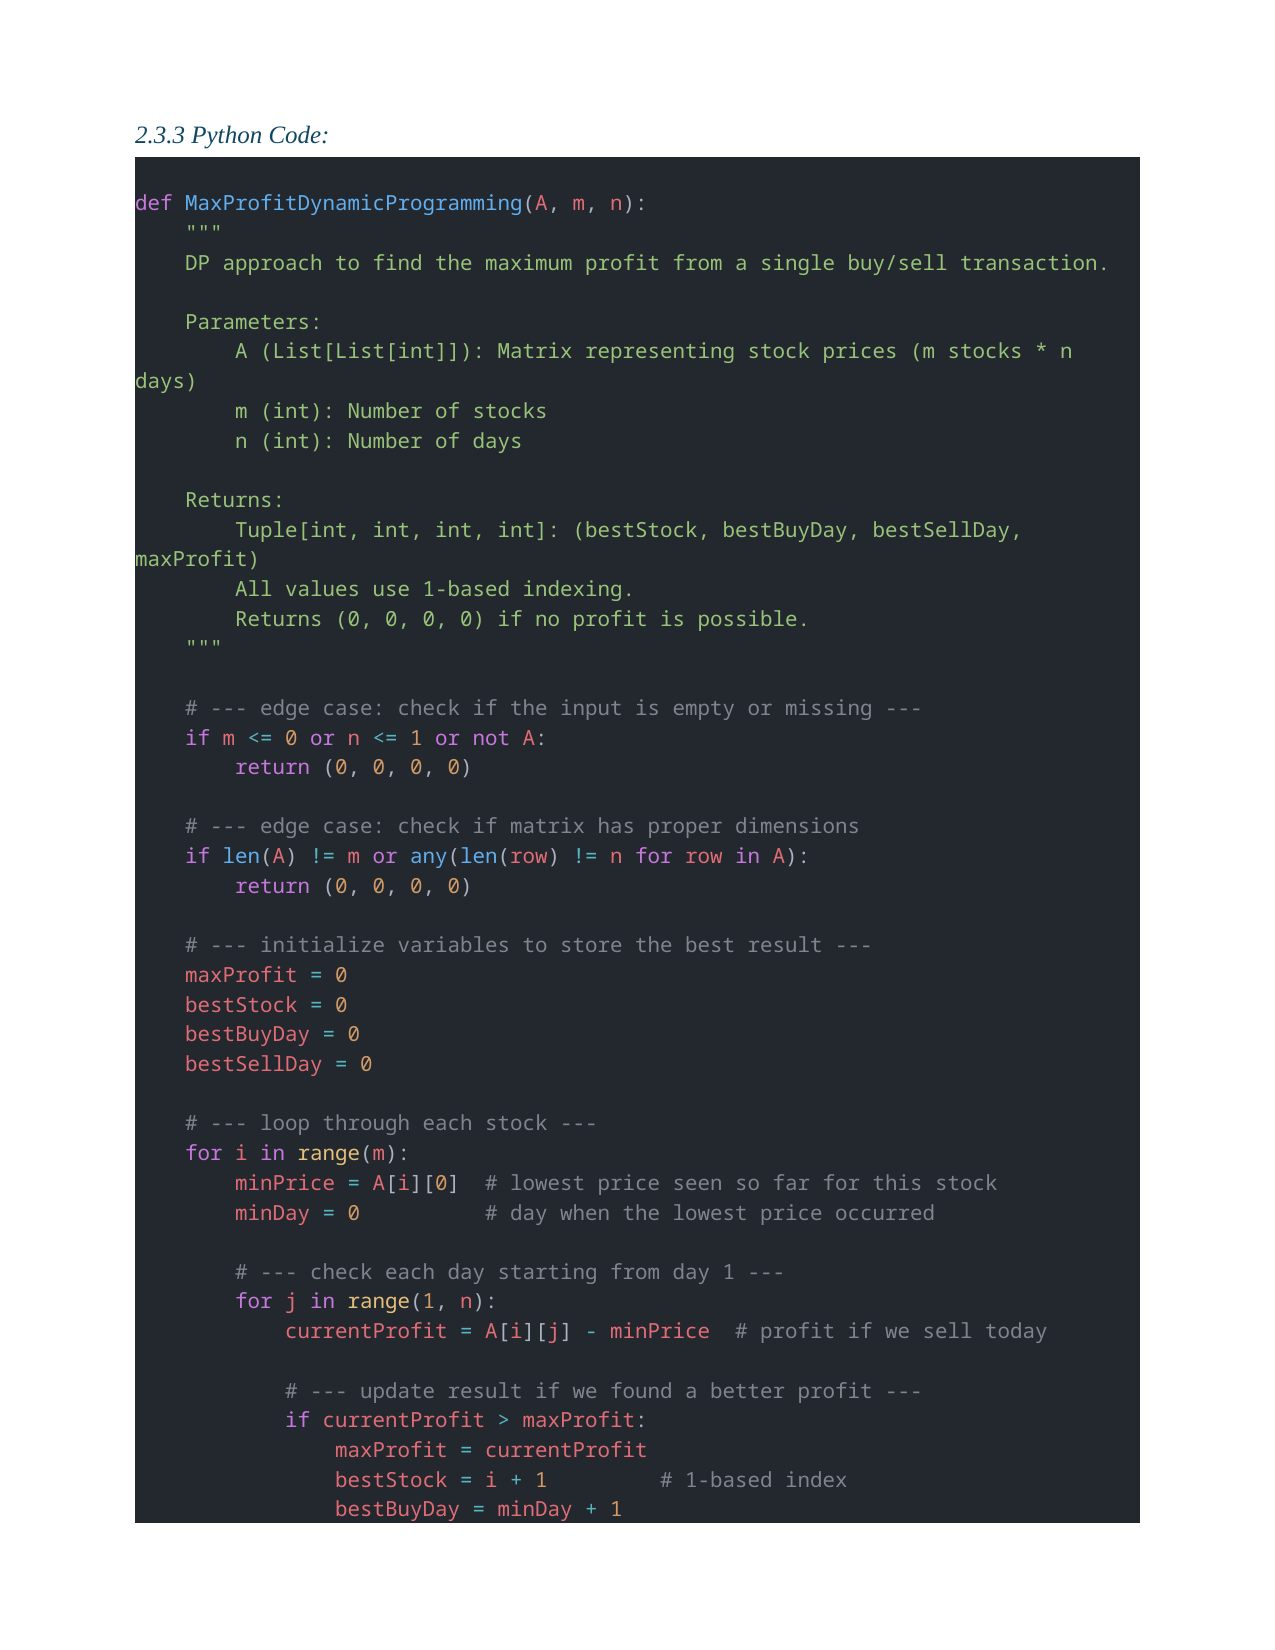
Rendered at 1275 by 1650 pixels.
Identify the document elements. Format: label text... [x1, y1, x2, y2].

subtitle 2.3.3 Python Code: [135, 120, 1140, 149]
text bestStock = 0 [135, 988, 1140, 1018]
text currentProfit = A[i][j] - minPrice # profit if we sell today [135, 1315, 1140, 1345]
text bestStock = i + 1 # 1-based index [135, 1463, 1140, 1493]
text # --- check each day starting from day 1 --- [135, 1256, 1140, 1285]
text bestSellDay = 0 [135, 1048, 1140, 1078]
text n (int): Number of days [135, 424, 1140, 454]
text for j in range(1, n): [135, 1285, 1140, 1315]
text return (0, 0, 0, 0) [135, 751, 1140, 781]
text Tuple[int, int, int, int]: (bestStock, bestBuyDay, bestSellDay, maxProfit) [135, 513, 1140, 573]
text Parameters: [135, 306, 1140, 335]
text DP approach to find the maximum profit from a single buy/sell transaction. [135, 246, 1140, 276]
text maxProfit = 0 [135, 959, 1140, 988]
text # --- initialize variables to store the best result --- [135, 929, 1140, 959]
text bestBuyDay = 0 [135, 1018, 1140, 1048]
text if len(A) != m or any(len(row) != n for row in A): [135, 840, 1140, 870]
text m (int): Number of stocks [135, 395, 1140, 424]
text A (List[List[int]]): Matrix representing stock prices (m stocks * n days) [135, 335, 1140, 395]
text return (0, 0, 0, 0) [135, 870, 1140, 899]
text maxProfit = currentProfit [135, 1434, 1140, 1463]
text """ [135, 217, 1140, 246]
text minDay = 0 # day when the lowest price occurred [135, 1196, 1140, 1226]
text """ [135, 632, 1140, 662]
text # --- edge case: check if the input is empty or missing --- [135, 692, 1140, 721]
text Returns (0, 0, 0, 0) if no profit is possible. [135, 603, 1140, 632]
text def MaxProfitDynamicProgramming(A, m, n): [135, 187, 1140, 217]
text bestBuyDay = minDay + 1 [135, 1493, 1140, 1523]
text minPrice = A[i][0] # lowest price seen so far for this stock [135, 1167, 1140, 1196]
text if currentProfit > maxProfit: [135, 1404, 1140, 1434]
text All values use 1-based indexing. [135, 573, 1140, 603]
text # --- loop through each stock --- [135, 1107, 1140, 1137]
text for i in range(m): [135, 1137, 1140, 1167]
text Returns: [135, 484, 1140, 513]
text if m <= 0 or n <= 1 or not A: [135, 721, 1140, 751]
text # --- update result if we found a better profit --- [135, 1374, 1140, 1404]
text # --- edge case: check if matrix has proper dimensions [135, 810, 1140, 840]
